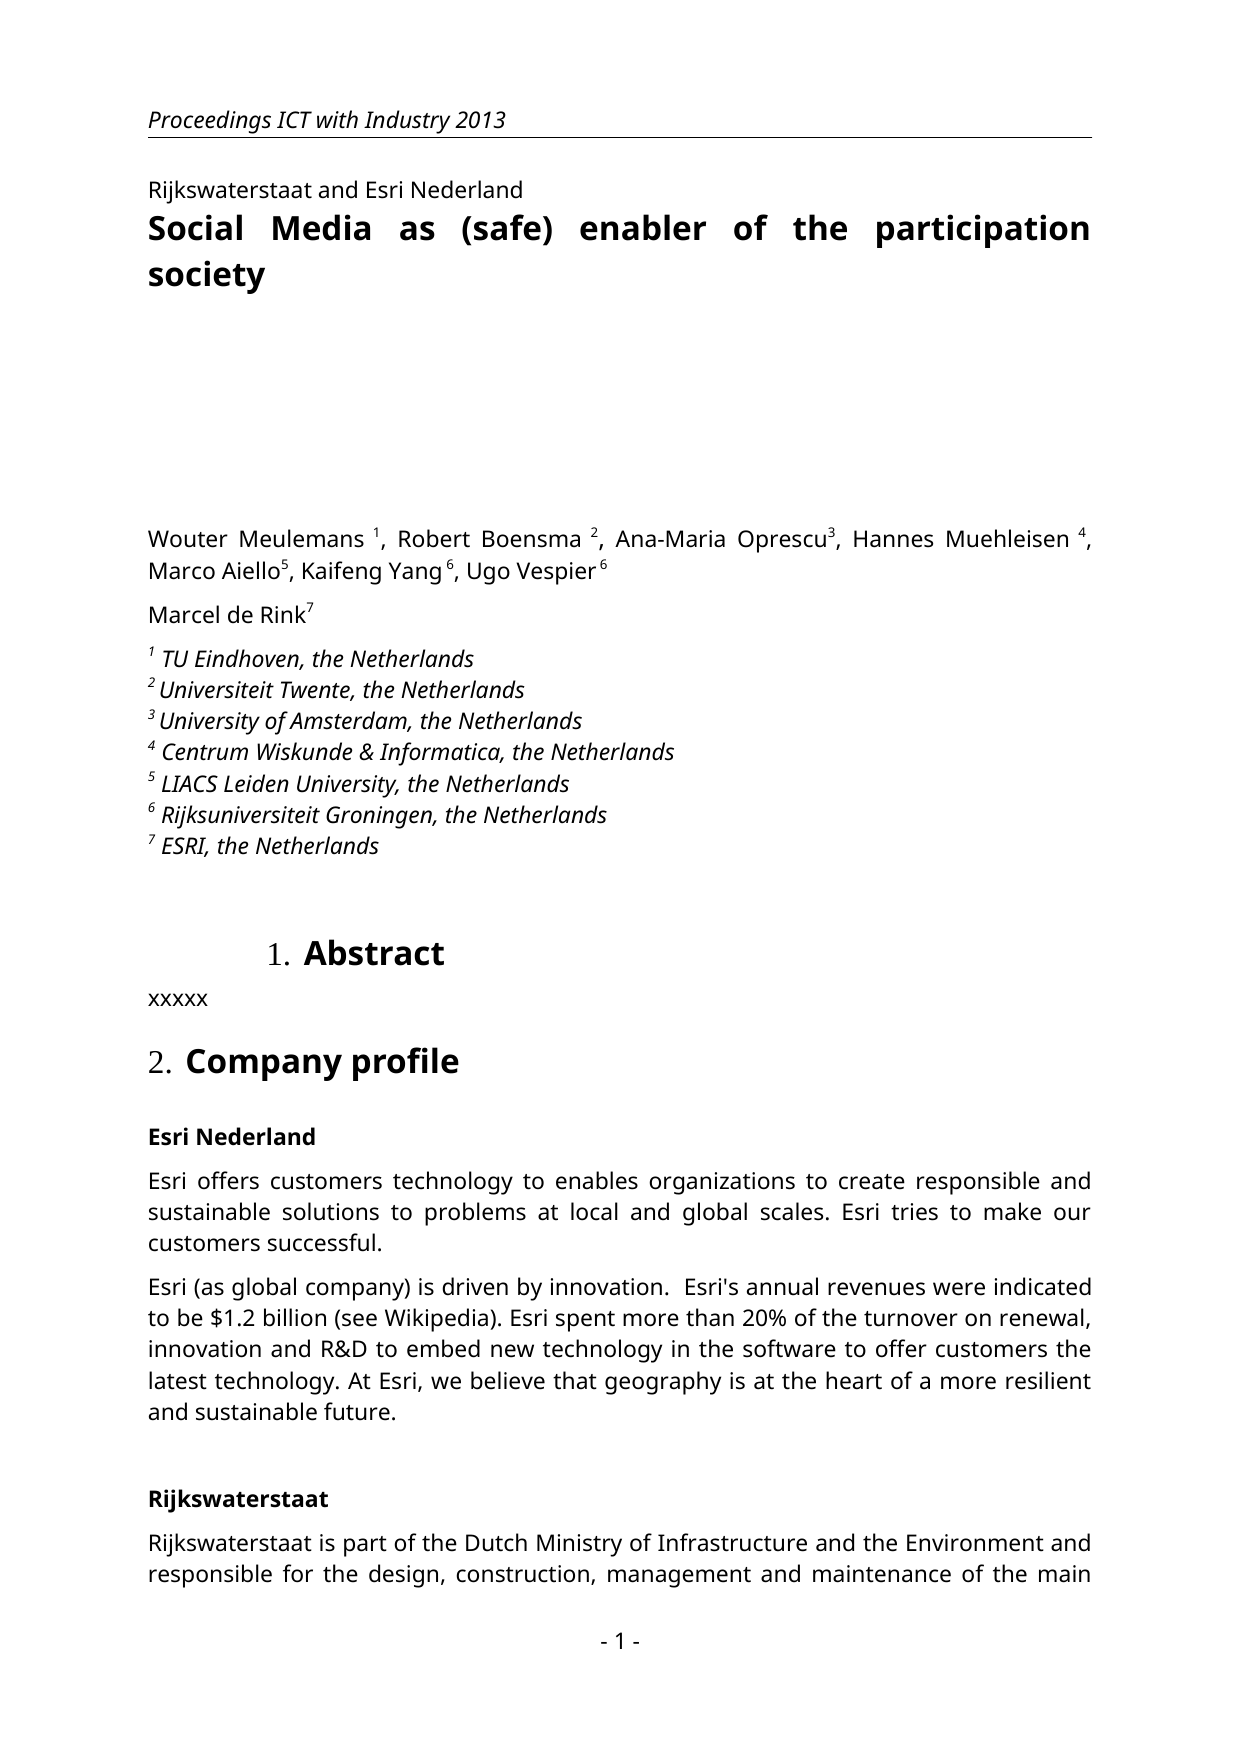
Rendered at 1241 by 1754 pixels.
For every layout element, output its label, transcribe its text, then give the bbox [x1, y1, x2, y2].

text 1 TU Eindhoven, the Netherlands 2 Universiteit Twente, the Netherlands 3 University of Amsterdam, the Netherlands 4 Centrum Wiskunde & Informatica, the Netherlands 5 LIACS Leiden University, the Netherlands 6 Rijksuniversiteit Groningen, the Netherlands 7 ESRI, the Netherlands [148, 643, 1092, 861]
title Social Media as (safe) enabler of the participation society [148, 205, 1092, 296]
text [148, 1527, 1092, 1590]
subtitle Abstract [266, 930, 1092, 976]
text xxxxx [148, 982, 1092, 1013]
text Rijkswaterstaat [148, 1483, 1092, 1515]
text Esri (as global company) is driven by innovation. Esri's annual revenues were indicated to be $1.2 billion (see Wikipedia). Esri spent more than 20% of the turnover on renewal, innovation and R&D to embed new technology in the software to offer customers the latest technology. At Esri, we believe that geography is at the heart of a more resilient and sustainable future. [148, 1271, 1092, 1427]
subtitle Company profile [148, 1038, 1092, 1083]
text Rijkswaterstaat and Esri Nederland [148, 174, 1092, 205]
text Marcel de Rink7 [148, 599, 1092, 630]
text Wouter Meulemans 1, Robert Boensma 2, Ana-Maria Oprescu3, Hannes Muehleisen 4, Marco Aiello5, Kaifeng Yang 6, Ugo Vespier 6 [148, 521, 1092, 586]
text Esri offers customers technology to enables organizations to create responsible and sustainable solutions to problems at local and global scales. Esri tries to make our customers successful. [148, 1165, 1092, 1258]
text Esri Nederland [148, 1090, 1092, 1152]
